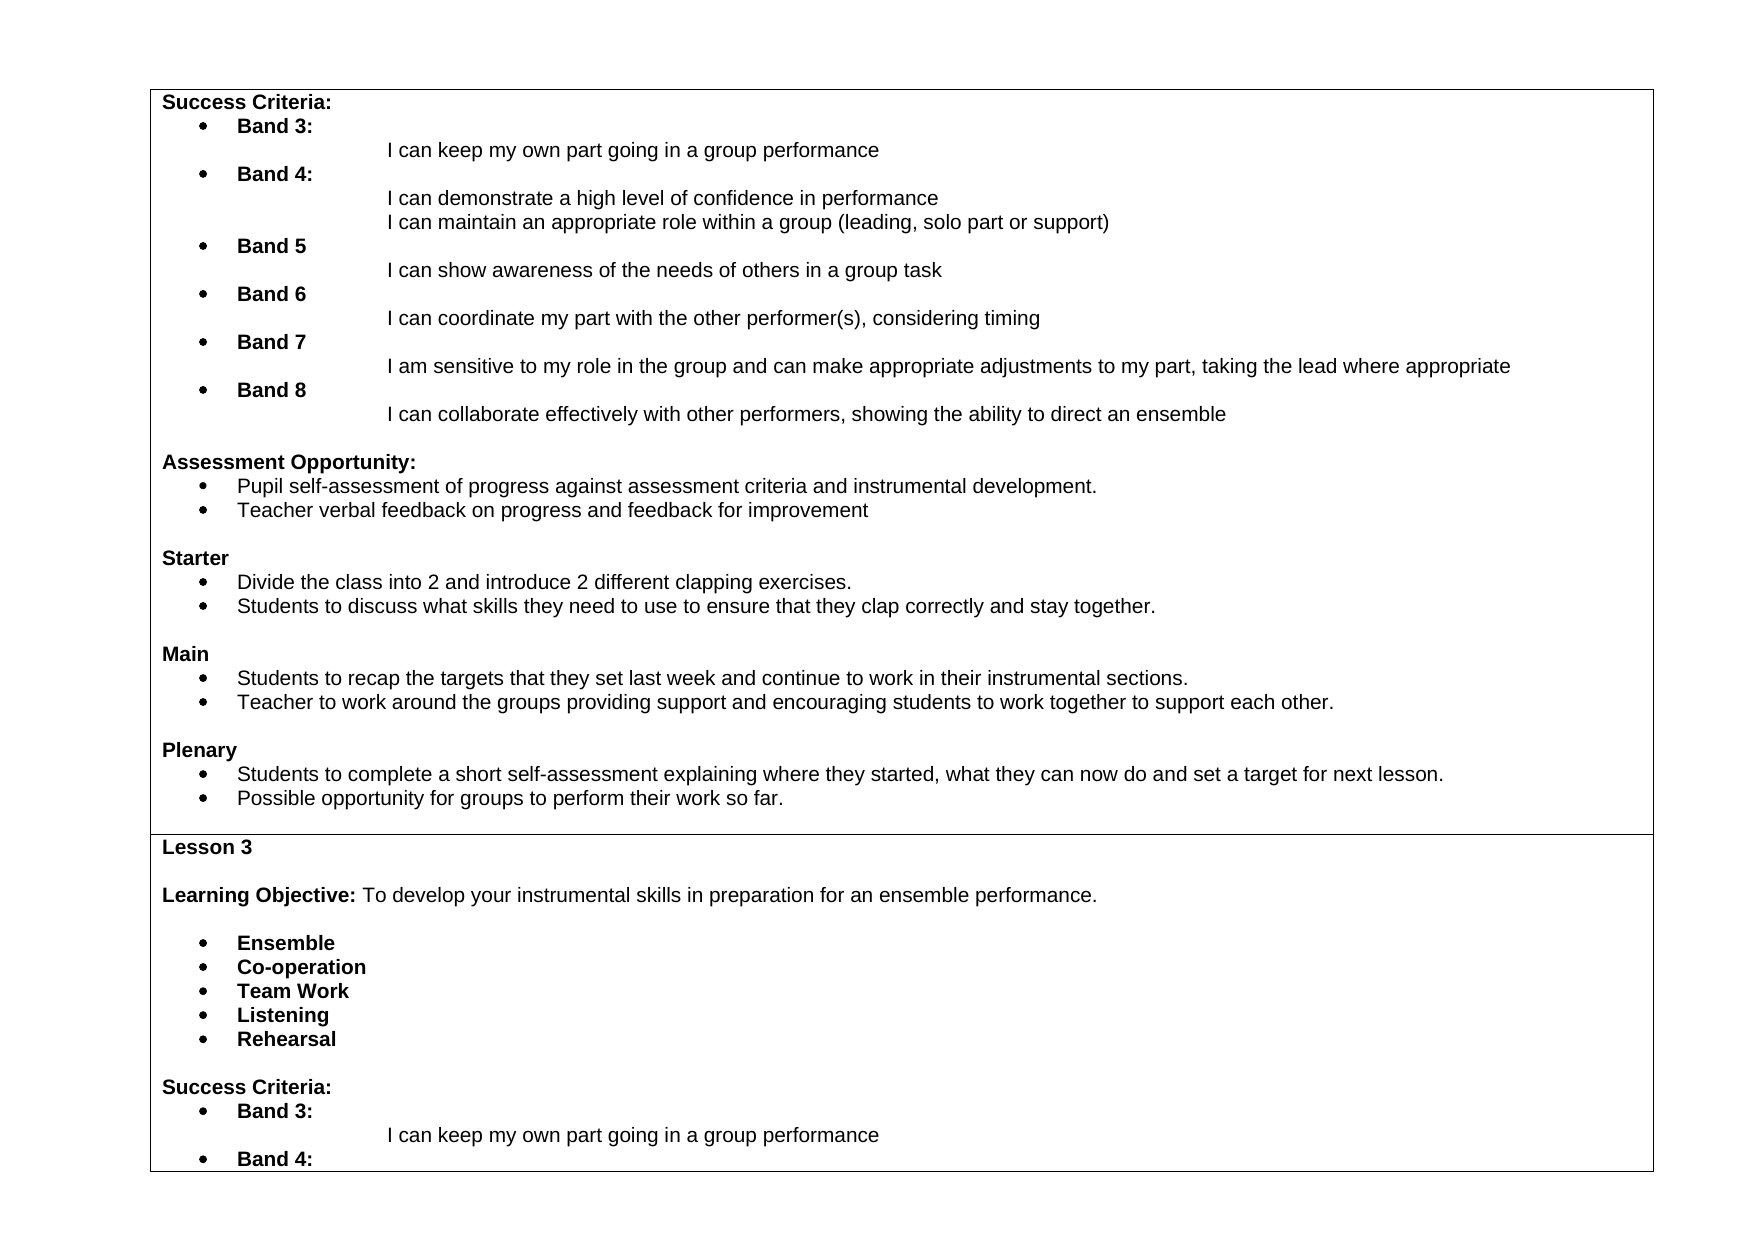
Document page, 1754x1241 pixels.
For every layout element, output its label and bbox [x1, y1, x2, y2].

table_cell [151, 90, 1653, 834]
table_cell [151, 835, 1653, 1171]
